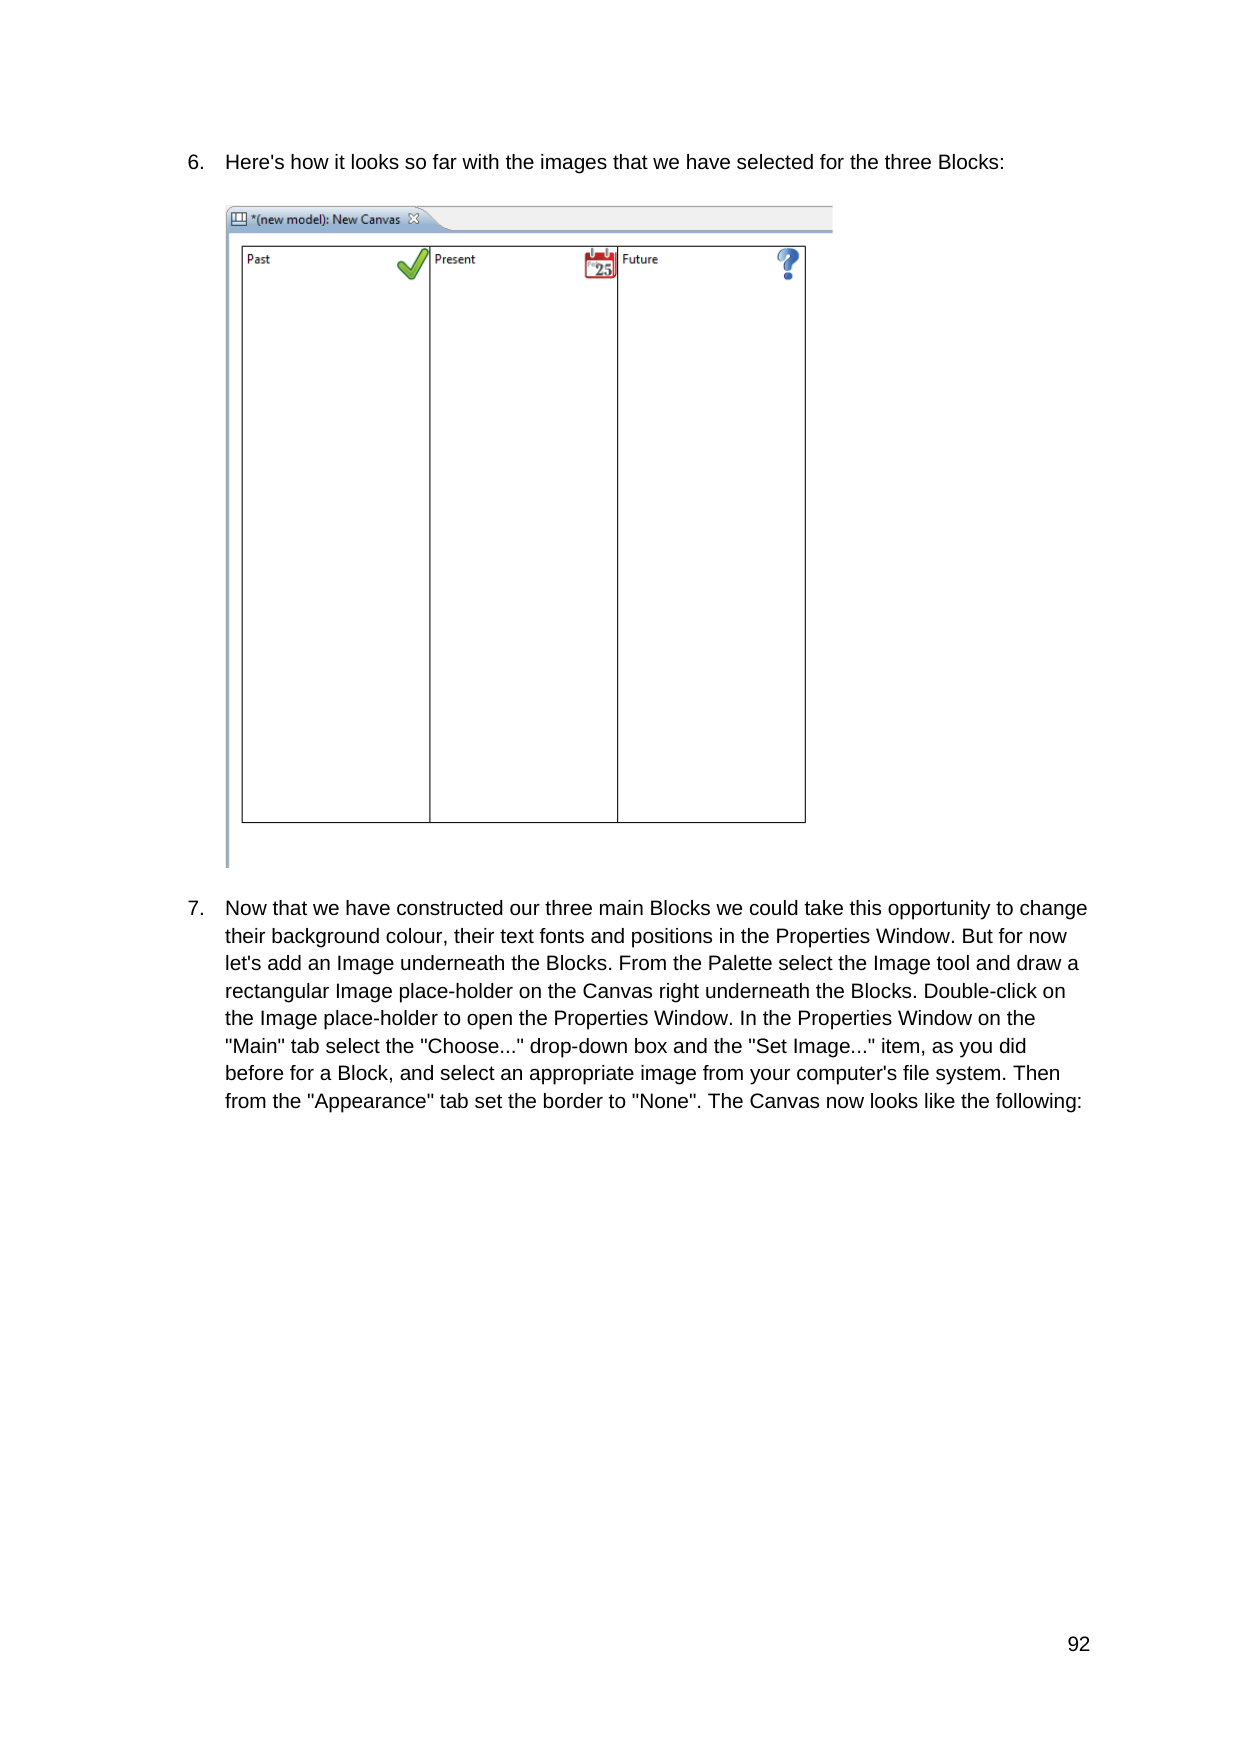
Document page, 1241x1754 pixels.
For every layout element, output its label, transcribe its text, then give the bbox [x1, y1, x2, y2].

list Now that we have constructed our three main Blocks we could take this opportunity to change their background colour, their text fonts and positions in the Properties Window. But for now let's add an Image underneath the Blocks. From the Palette select the Image tool and draw a rectangular Image place-holder on the Canvas right underneath the Blocks. Double-click on the Image place-holder to open the Properties Window. In the Properties Window on the "Main" tab select the "Choose..." drop-down box and the "Set Image..." item, as you did before for a Block, and select an appropriate image from your computer's file system. Then from the "Appearance" tab set the border to "None". The Canvas now looks like the following: [187, 896, 1090, 1112]
picture [225, 205, 833, 868]
